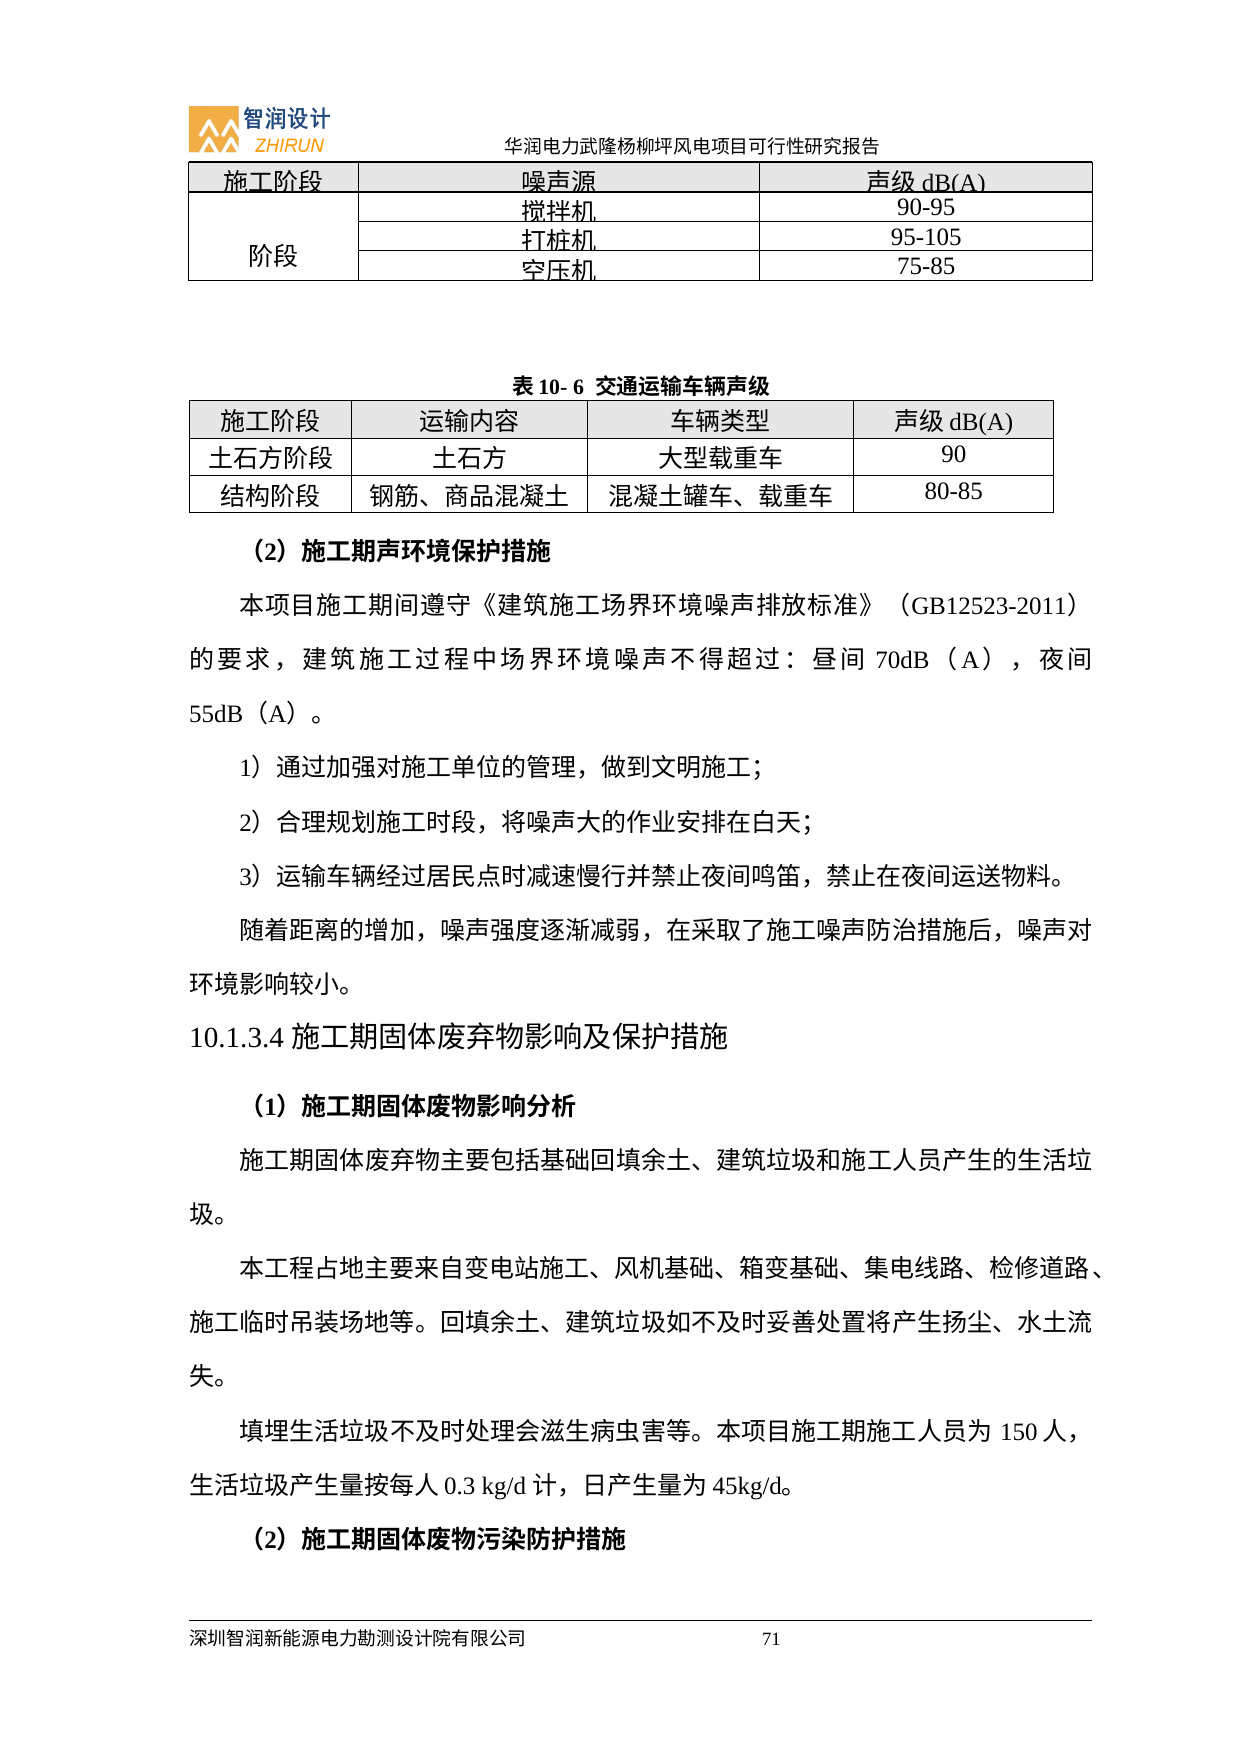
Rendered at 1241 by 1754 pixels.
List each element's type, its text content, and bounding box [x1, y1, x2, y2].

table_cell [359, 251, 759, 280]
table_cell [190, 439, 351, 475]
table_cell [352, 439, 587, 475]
text 3）运输车辆经过居民点时减速慢行并禁止夜间鸣笛，禁止在夜间运送物料。 [189, 838, 1092, 892]
text 随着距离的增加，噪声强度逐渐减弱，在采取了施工噪声防治措施后，噪声对环境影响较小。 [189, 892, 1092, 1001]
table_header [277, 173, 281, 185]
subtitle 10.1.3.4 施工期固体废弃物影响及保护措施 [189, 1013, 1092, 1056]
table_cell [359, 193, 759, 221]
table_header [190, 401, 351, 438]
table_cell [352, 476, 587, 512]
text 2）合理规划施工时段，将噪声大的作业安排在白天； [189, 784, 1092, 838]
text 本项目施工期间遵守《建筑施工场界环境噪声排放标准》（GB12523-2011）的要求，建筑施工过程中场界环境噪声不得超过：昼间70dB（A），夜间55dB（A）。 [189, 567, 1092, 730]
text 填埋生活垃圾不及时处理会滋生病虫害等。本项目施工期施工人员为150人，生活垃圾产生量按每人0.3 kg/d 计，日产生量为45kg/d。 [189, 1393, 1092, 1501]
text （2）施工期固体废物污染防护措施 [189, 1501, 1092, 1556]
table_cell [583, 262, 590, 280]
text （1）施工期固体废物影响分析 [189, 1068, 1092, 1122]
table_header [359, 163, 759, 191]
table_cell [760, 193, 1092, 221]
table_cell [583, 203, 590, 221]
text 本工程占地主要来自变电站施工、风机基础、箱变基础、集电线路、检修道路、施工临时吊装场地等。回填余土、建筑垃圾如不及时妥善处置将产生扬尘、水土流失。 [189, 1231, 1092, 1393]
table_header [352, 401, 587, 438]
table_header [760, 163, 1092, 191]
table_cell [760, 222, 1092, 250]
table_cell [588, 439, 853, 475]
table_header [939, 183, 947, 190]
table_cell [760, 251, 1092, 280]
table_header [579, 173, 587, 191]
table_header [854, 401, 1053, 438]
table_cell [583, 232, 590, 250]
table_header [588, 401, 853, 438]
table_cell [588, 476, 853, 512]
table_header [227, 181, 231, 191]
text （2）施工期声环境保护措施 [189, 513, 1092, 567]
text 1）通过加强对施工单位的管理，做到文明施工； [189, 730, 1092, 784]
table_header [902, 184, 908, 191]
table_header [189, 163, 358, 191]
picture [188, 103, 331, 154]
text 施工期固体废弃物主要包括基础回填余土、建筑垃圾和施工人员产生的生活垃圾。 [189, 1122, 1092, 1231]
text 表10- 6 交通运输车辆声级 [189, 369, 1092, 400]
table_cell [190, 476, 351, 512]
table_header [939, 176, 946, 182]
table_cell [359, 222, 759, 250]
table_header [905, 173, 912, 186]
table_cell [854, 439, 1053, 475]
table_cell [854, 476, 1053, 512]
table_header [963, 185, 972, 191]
